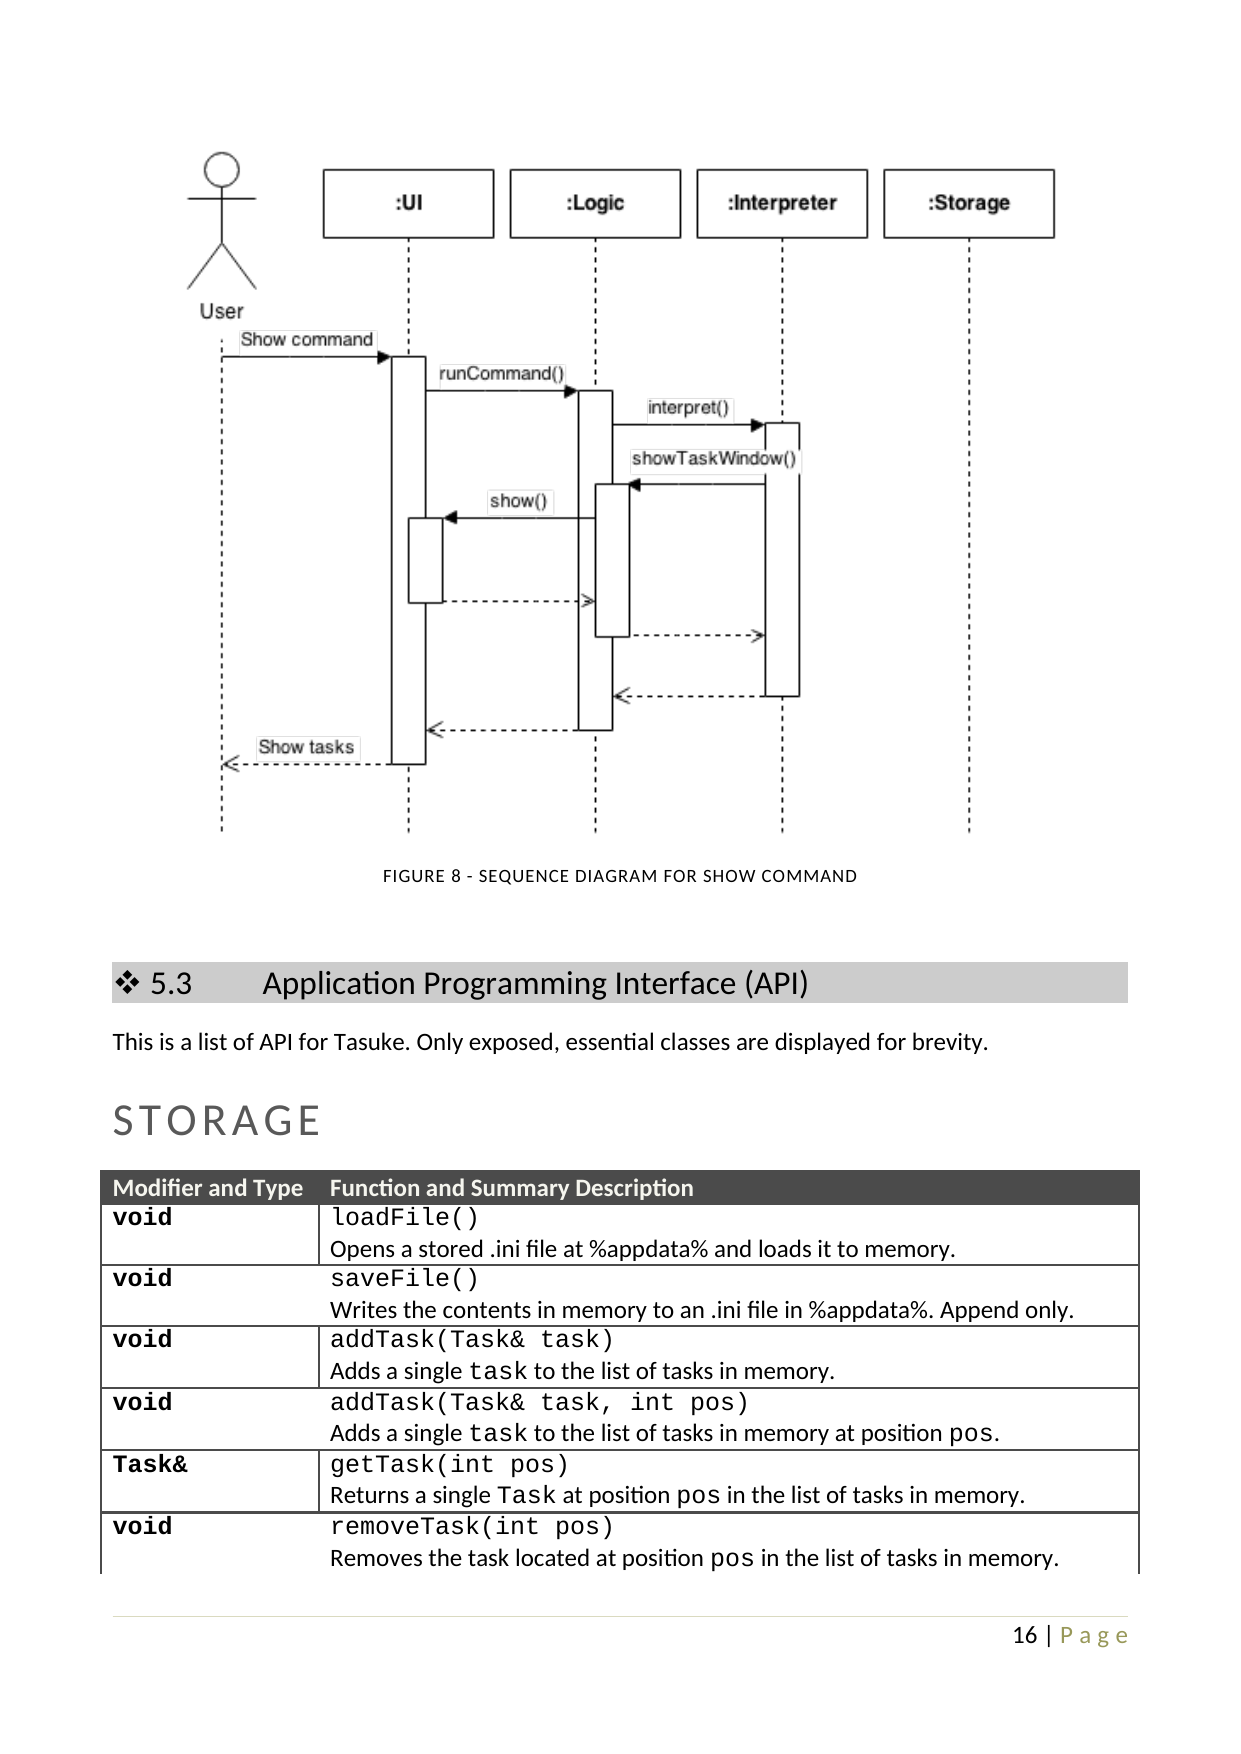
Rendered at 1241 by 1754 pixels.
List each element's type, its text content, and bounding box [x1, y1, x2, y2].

table_cell void [102, 1266, 319, 1325]
table_cell void [102, 1205, 318, 1264]
table_header Function and Summary Description [319, 1173, 1138, 1203]
table_cell loadFile() Opens a stored .ini file at %appdata% and loads it to memory. [320, 1205, 1138, 1264]
table_cell void [102, 1389, 319, 1449]
subtitle 5.3 Application Programming Interface (API) [112, 962, 1128, 1003]
table_header Modifier and Type [102, 1173, 319, 1203]
table_cell void [102, 1514, 319, 1573]
table_cell void [102, 1327, 318, 1387]
text This is a list of API for Tasuke. Only exposed, essential classes are displayed for brevity. Storage [112, 1026, 1128, 1147]
picture [184, 150, 1057, 842]
table_cell addTask(Task& task, int pos) Adds a single task to the list of tasks in memory at position pos. [319, 1389, 1138, 1449]
table_cell Task& [102, 1451, 318, 1511]
table_cell removeTask(int pos) Removes the task located at position pos in the list of tasks in memory. [319, 1514, 1138, 1573]
table_cell saveFile() Writes the contents in memory to an .ini file in %appdata%. Append only. [319, 1266, 1138, 1325]
text Figure 8 - Sequence diagram for show command [112, 864, 1128, 887]
table_cell getTask(int pos) Returns a single Task at position pos in the list of tasks in memory. [320, 1451, 1138, 1511]
table_cell addTask(Task& task) Adds a single task to the list of tasks in memory. [320, 1327, 1138, 1387]
